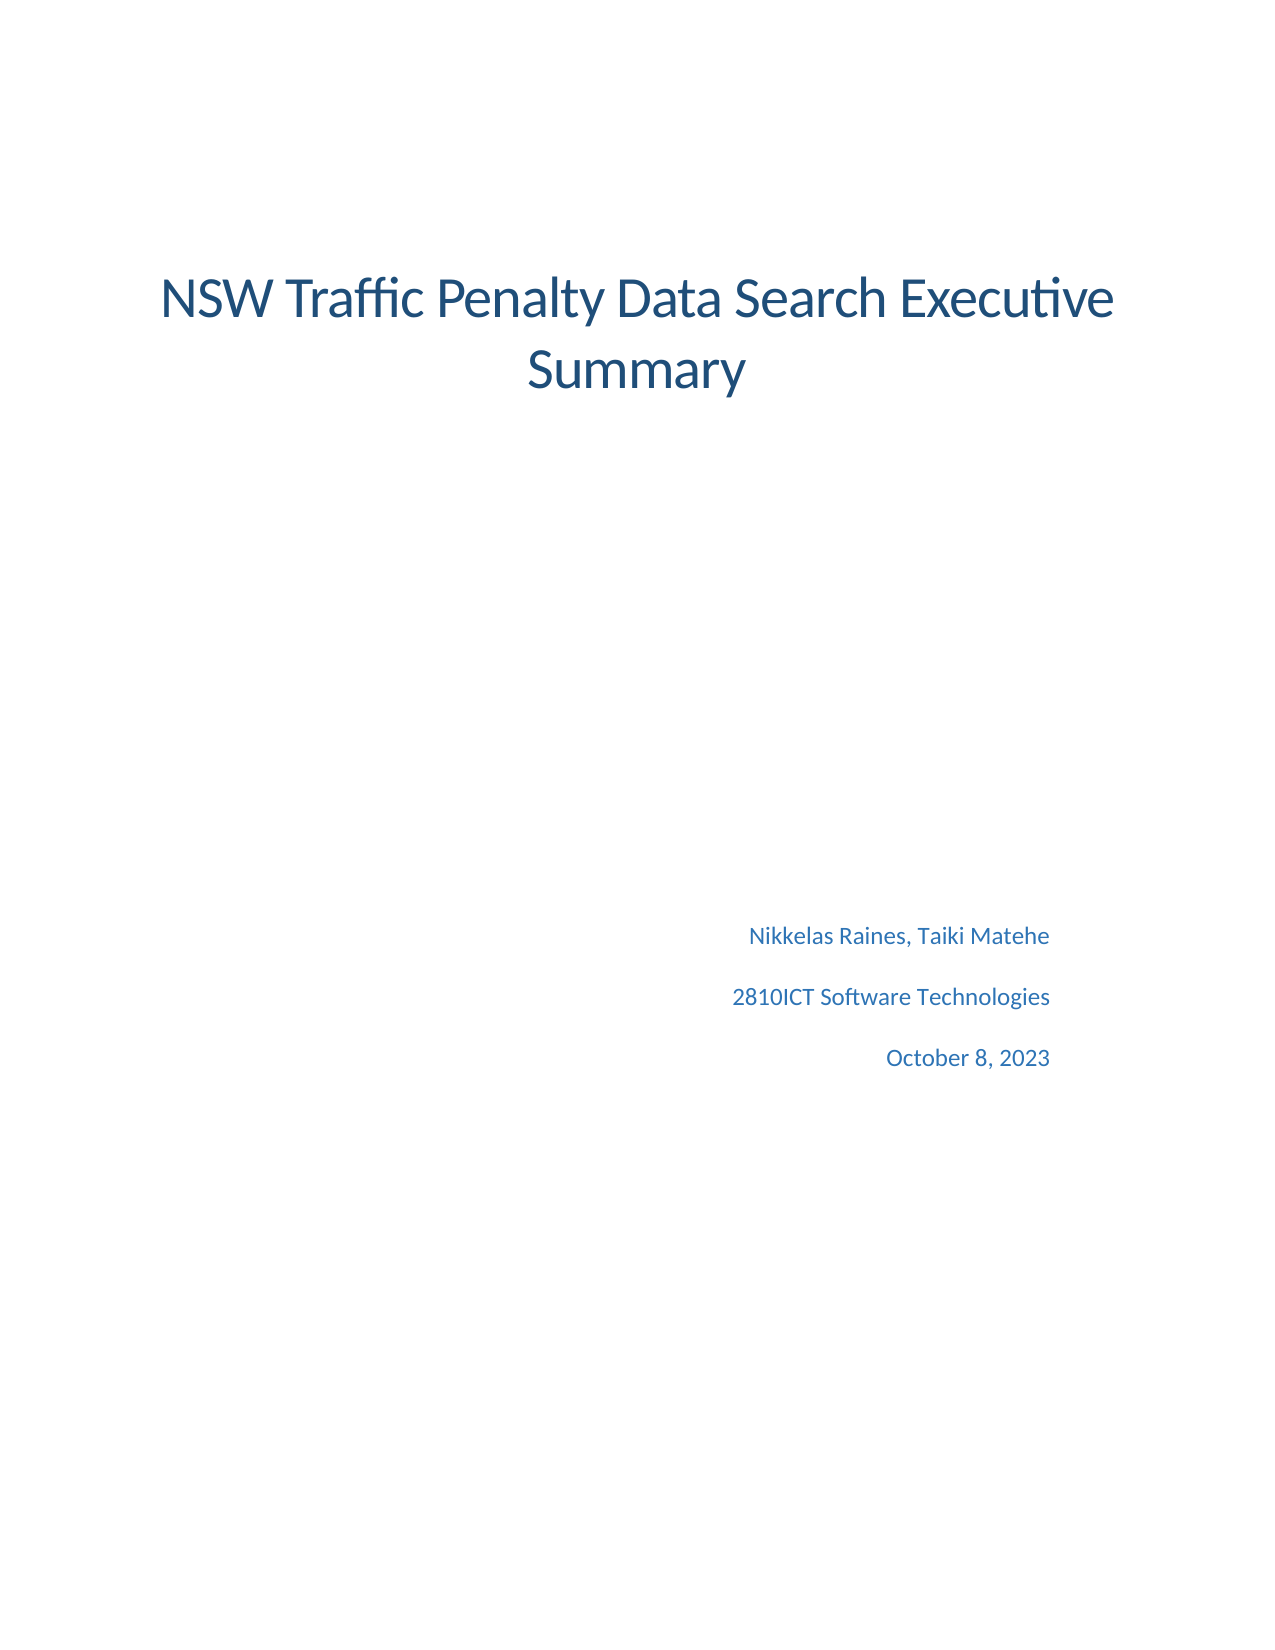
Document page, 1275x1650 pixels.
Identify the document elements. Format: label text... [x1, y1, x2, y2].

table_cell 2810ICT Software Technologies [150, 403, 1125, 1102]
table_header [150, 150, 1125, 403]
